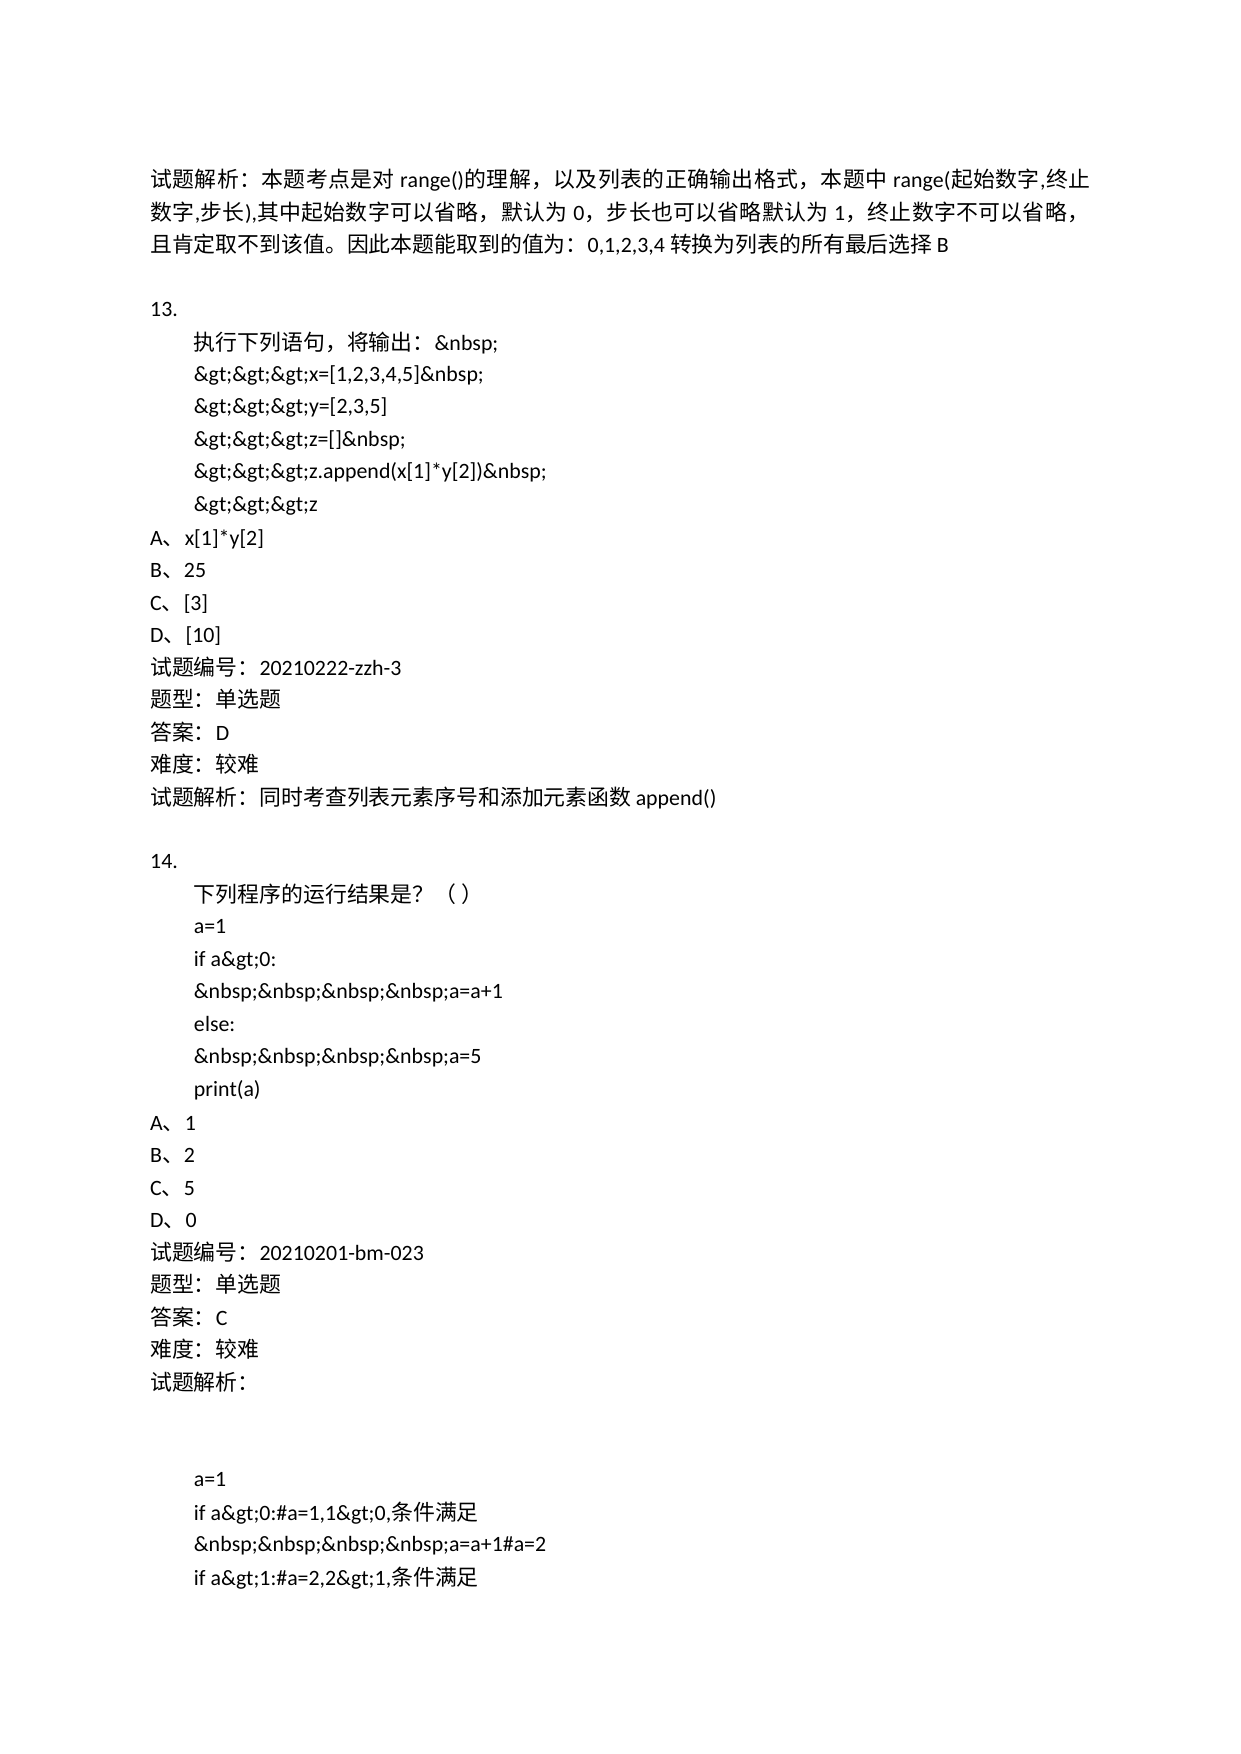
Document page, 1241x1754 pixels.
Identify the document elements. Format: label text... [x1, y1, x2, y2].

text 试题编号：20210201-bm-023 [150, 1234, 1090, 1267]
text B、2 [150, 1137, 1090, 1169]
text 下列程序的运行结果是？（ ） [150, 877, 1090, 909]
text &gt;&gt;&gt;x=[1,2,3,4,5]&nbsp; [150, 357, 1090, 389]
text A、1 [150, 1104, 1090, 1137]
text else: [150, 1007, 1090, 1039]
text 试题解析：本题考点是对range()的理解，以及列表的正确输出格式，本题中range(起始数字,终止数字,步长),其中起始数字可以省略，默认为0，步长也可以省略默认为1，终止数字不可以省略，且肯定取不到该值。因此本题能取到的值为：0,1,2,3,4 转换为列表的所有最后选择B [150, 162, 1090, 259]
text 题型：单选题 [150, 1267, 1090, 1299]
text if a&gt;0:#a=1,1&gt;0,条件满足 [150, 1494, 1090, 1527]
text 试题解析： [150, 1364, 1090, 1397]
text 答案：C [150, 1299, 1090, 1332]
text 试题解析：同时考查列表元素序号和添加元素函数append() [150, 779, 1090, 812]
text &nbsp;&nbsp;&nbsp;&nbsp;a=a+1#a=2 [150, 1527, 1090, 1559]
text 试题编号：20210222-zzh-3 [150, 649, 1090, 682]
text &gt;&gt;&gt;z=[]&nbsp; [150, 422, 1090, 454]
text &nbsp;&nbsp;&nbsp;&nbsp;a=5 [150, 1039, 1090, 1072]
text 执行下列语句，将输出：&nbsp; [150, 324, 1090, 357]
text 难度：较难 [150, 1332, 1090, 1364]
text print(a) [150, 1072, 1090, 1104]
text &gt;&gt;&gt;z.append(x[1]*y[2])&nbsp; [150, 454, 1090, 487]
text C、[3] [150, 584, 1090, 617]
text a=1 [150, 1462, 1090, 1494]
text D、0 [150, 1202, 1090, 1234]
text &gt;&gt;&gt;y=[2,3,5] [150, 389, 1090, 422]
text a=1 [150, 909, 1090, 942]
text if a&gt;1:#a=2,2&gt;1,条件满足 [150, 1559, 1090, 1592]
text 答案：D [150, 714, 1090, 747]
text C、5 [150, 1169, 1090, 1202]
text 14. [150, 844, 1090, 877]
text 难度：较难 [150, 747, 1090, 779]
text B、25 [150, 552, 1090, 584]
text A、x[1]*y[2] [150, 519, 1090, 552]
text 13. [150, 292, 1090, 324]
text 题型：单选题 [150, 682, 1090, 714]
text if a&gt;0: [150, 942, 1090, 974]
text &gt;&gt;&gt;z [150, 487, 1090, 519]
text D、[10] [150, 617, 1090, 649]
text &nbsp;&nbsp;&nbsp;&nbsp;a=a+1 [150, 974, 1090, 1007]
